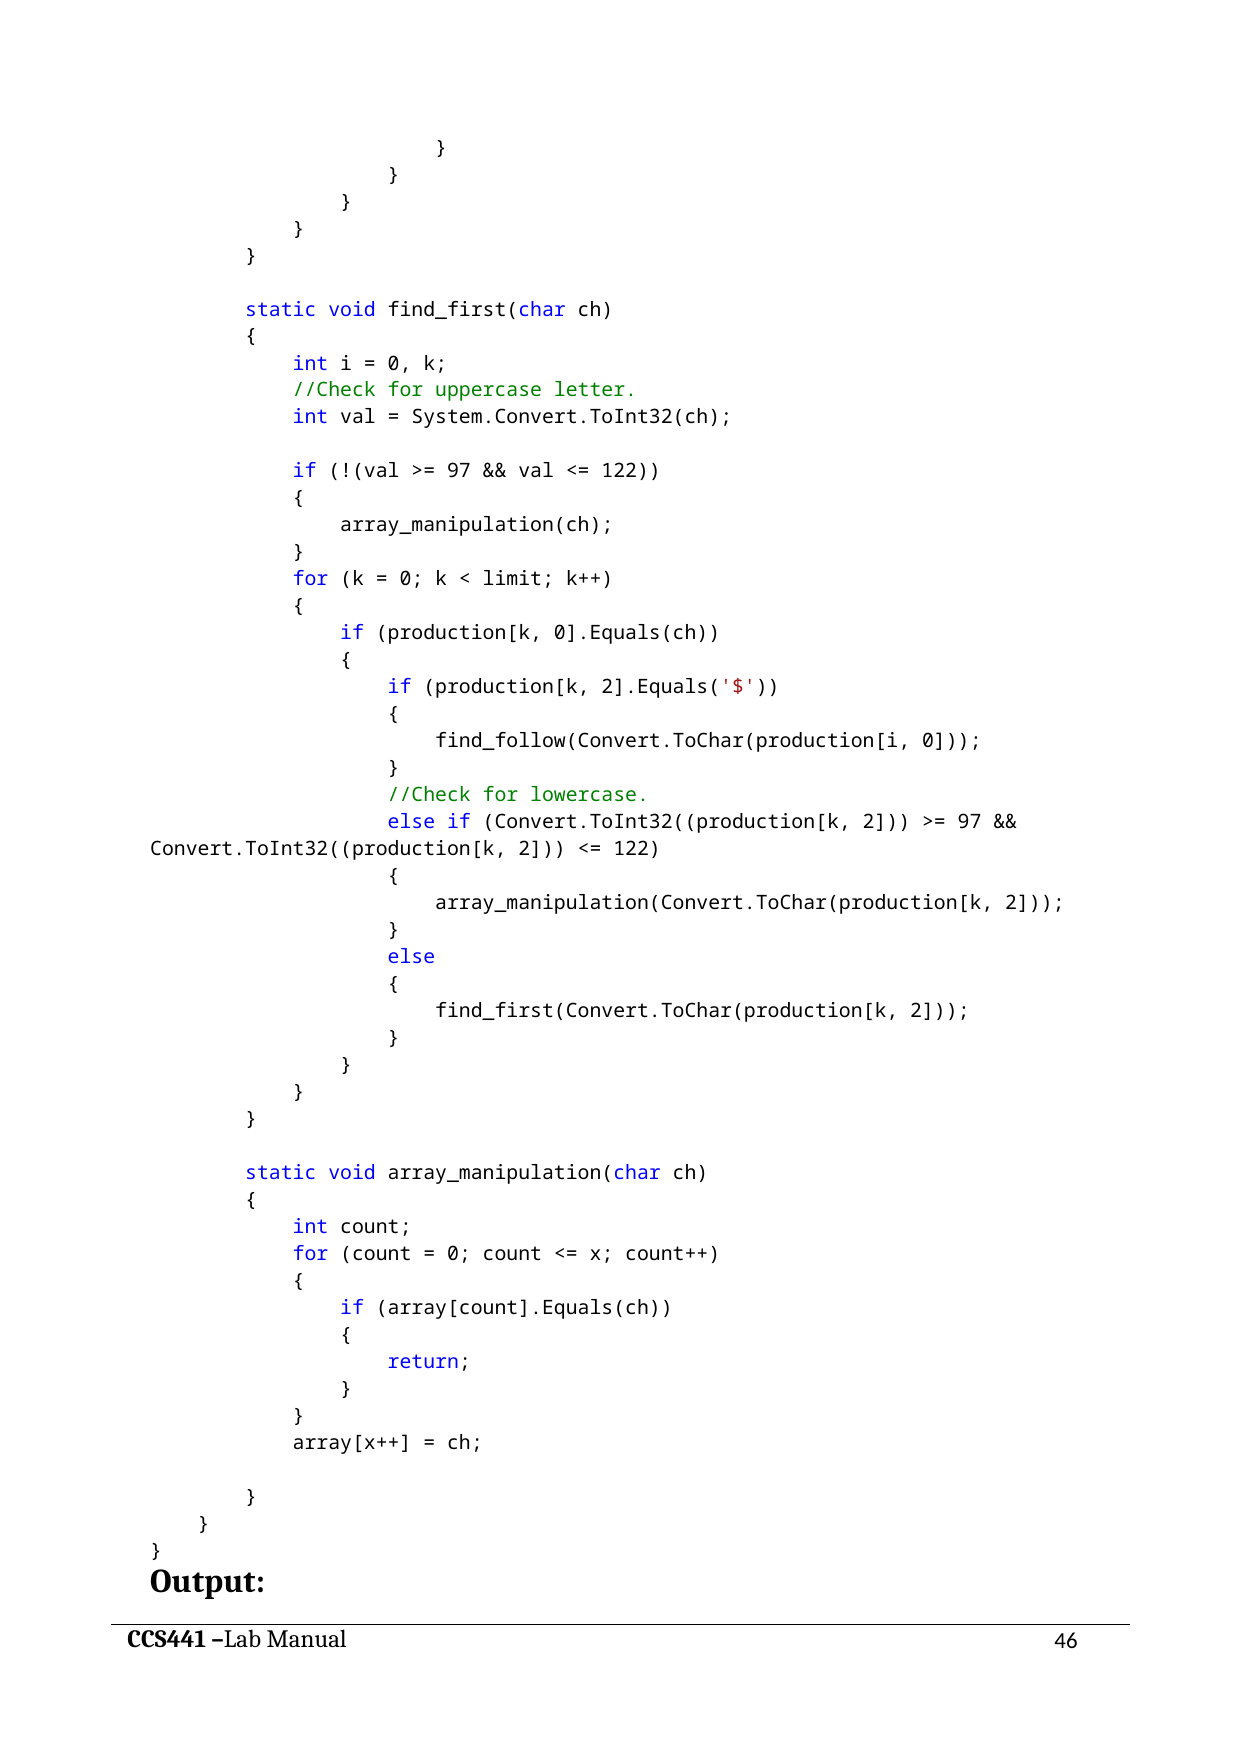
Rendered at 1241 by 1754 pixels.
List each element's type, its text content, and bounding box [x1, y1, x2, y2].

text //Check for lowercase. [150, 780, 1090, 807]
text array[x++] = ch; [150, 1428, 1090, 1455]
text array_manipulation(ch); [150, 511, 1090, 538]
text } [150, 1104, 1090, 1131]
text } [150, 241, 1090, 268]
text if (!(val >= 97 && val <= 122)) [150, 457, 1090, 484]
text } [150, 160, 1090, 187]
text { [150, 699, 1090, 726]
text array_manipulation(Convert.ToChar(production[k, 2])); [150, 888, 1090, 915]
text int val = System.Convert.ToInt32(ch); [150, 403, 1090, 430]
text } [150, 1536, 1090, 1563]
text } [150, 214, 1090, 241]
text { [150, 1320, 1090, 1347]
text } [150, 915, 1090, 942]
text if (production[k, 2].Equals('$')) [150, 672, 1090, 699]
text } [150, 753, 1090, 780]
text } [150, 133, 1090, 160]
text } [150, 1482, 1090, 1509]
text //Check for uppercase letter. [150, 376, 1090, 403]
text return; [150, 1347, 1090, 1374]
text for (count = 0; count <= x; count++) [150, 1239, 1090, 1266]
text { [150, 322, 1090, 349]
text if (production[k, 0].Equals(ch)) [150, 618, 1090, 646]
text static void find_first(char ch) [150, 295, 1090, 322]
text for (k = 0; k < limit; k++) [150, 564, 1090, 592]
text } [150, 1509, 1090, 1536]
text } [150, 1023, 1090, 1050]
text } [150, 1050, 1090, 1077]
text { [150, 861, 1090, 888]
text static void array_manipulation(char ch) [150, 1158, 1090, 1185]
text } [150, 538, 1090, 564]
text } [150, 1077, 1090, 1104]
text { [150, 1185, 1090, 1212]
text } [150, 187, 1090, 214]
text else [150, 942, 1090, 969]
text { [150, 484, 1090, 511]
text { [150, 969, 1090, 996]
text { [150, 1266, 1090, 1293]
text Output: [150, 1563, 1090, 1601]
text { [150, 592, 1090, 618]
text if (array[count].Equals(ch)) [150, 1293, 1090, 1320]
text } [150, 1374, 1090, 1401]
text find_follow(Convert.ToChar(production[i, 0])); [150, 726, 1090, 753]
text { [150, 646, 1090, 672]
text int i = 0, k; [150, 349, 1090, 376]
text } [150, 1401, 1090, 1428]
text find_first(Convert.ToChar(production[k, 2])); [150, 996, 1090, 1023]
text int count; [150, 1212, 1090, 1239]
text else if (Convert.ToInt32((production[k, 2])) >= 97 && Convert.ToInt32((production[k, 2])) <= 122) [150, 807, 1090, 861]
